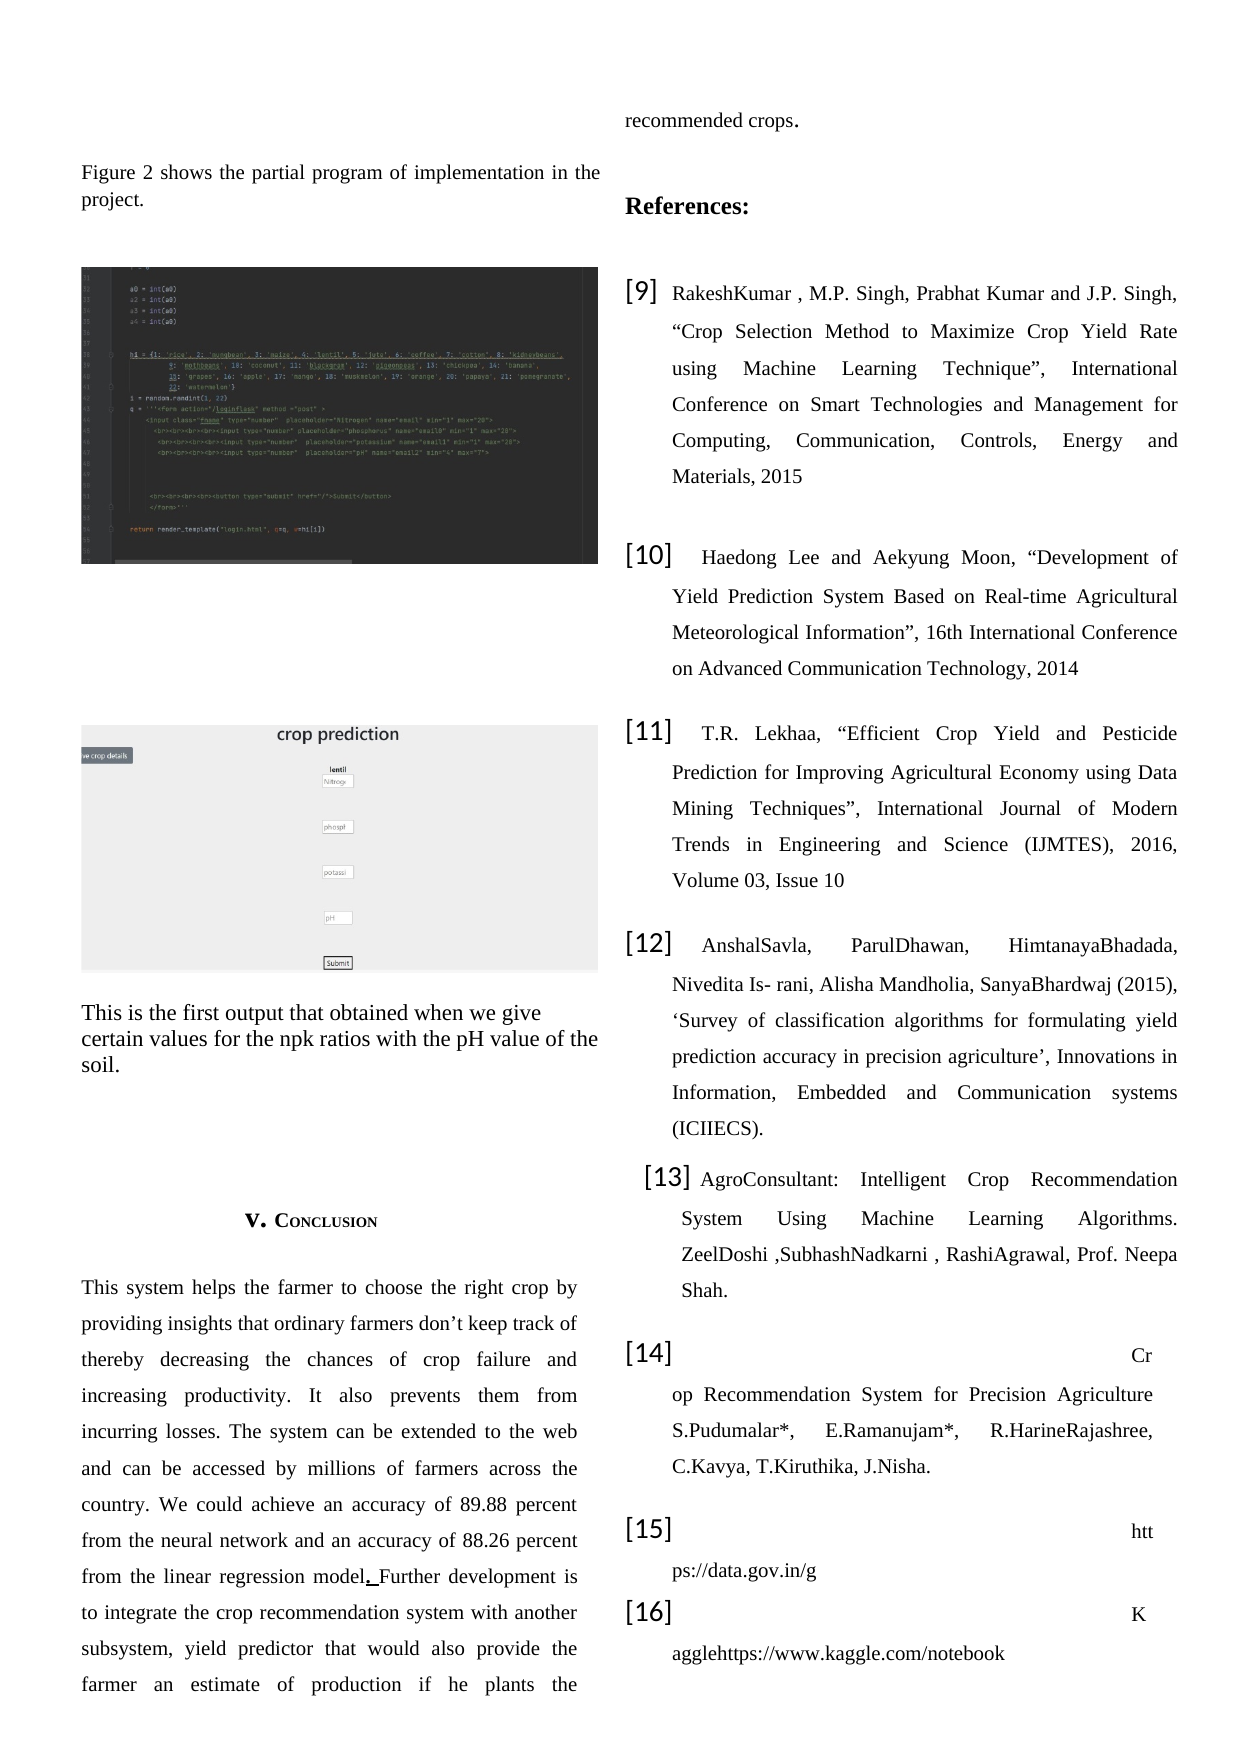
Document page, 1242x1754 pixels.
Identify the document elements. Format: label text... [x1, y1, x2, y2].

subtitle RakeshKumar , M.P. Singh, Prabhat Kumar and J.P. Singh, “Crop Selection Method to Maximize Crop Yield Rate using Machine Learning Technique”, International Conference on Smart Technologies and Management for Computing, Communication, Controls, Energy and Materials, 2015 [625, 272, 1178, 488]
subtitle T.R. Lekhaa, “Efficient Crop Yield and Pesticide Prediction for Improving Agricultural Economy using Data Mining Techniques”, International Journal of Modern Trends in Engineering and Science (IJMTES), 2016, Volume 03, Issue 10 [625, 712, 1178, 892]
text This system helps the farmer to choose the right crop by providing insights that ordinary farmers don’t keep track of thereby decreasing the chances of crop failure and increasing productivity. It also prevents them from incurring losses. The system can be extended to the web and can be accessed by millions of farmers across the country. We could achieve an accuracy of 89.88 percent from the neural network and an accuracy of 88.26 percent from the linear regression model. Further development is to integrate the crop recommendation system with another subsystem, yield predictor that would also provide the farmer an estimate of production if he plants the recommended crops. [81, 1275, 578, 1696]
subtitle Kagglehttps://www.kaggle.com/notebook [625, 1593, 1153, 1665]
subtitle AnshalSavla, ParulDhawan, HimtanayaBhadada, Nivedita Is- rani, Alisha Mandholia, SanyaBhardwaj (2015), ‘Survey of classification algorithms for formulating yield prediction accuracy in precision agriculture’, Innovations in Information, Embedded and Communication systems (ICIIECS). [625, 924, 1178, 1140]
text References: [625, 191, 1189, 220]
text This is the first output that obtained when we give certain values for the npk ratios with the pH value of the soil. [81, 998, 605, 1078]
subtitle AgroConsultant: Intelligent Crop Recommendation System Using Machine Learning Algorithms. ZeelDoshi ,SubhashNadkarni , RashiAgrawal, Prof. Neepa Shah. [643, 1158, 1178, 1302]
text Figure 2 shows the partial program of implementation in the project. [81, 159, 601, 211]
picture [81, 267, 598, 564]
subtitle https://data.gov.in/g [625, 1510, 1153, 1582]
picture [81, 725, 598, 973]
subtitle Crop Recommendation System for Precision Agriculture S.Pudumalar*, E.Ramanujam*, R.HarineRajashree, C.Kavya, T.Kiruthika, J.Nisha. [625, 1334, 1153, 1478]
subtitle Haedong Lee and Aekyung Moon, “Development of Yield Prediction System Based on Real-time Agricultural Meteorological Information”, 16th International Conference on Advanced Communication Technology, 2014 [625, 536, 1178, 680]
text v. CONCLUSION [81, 1200, 461, 1233]
